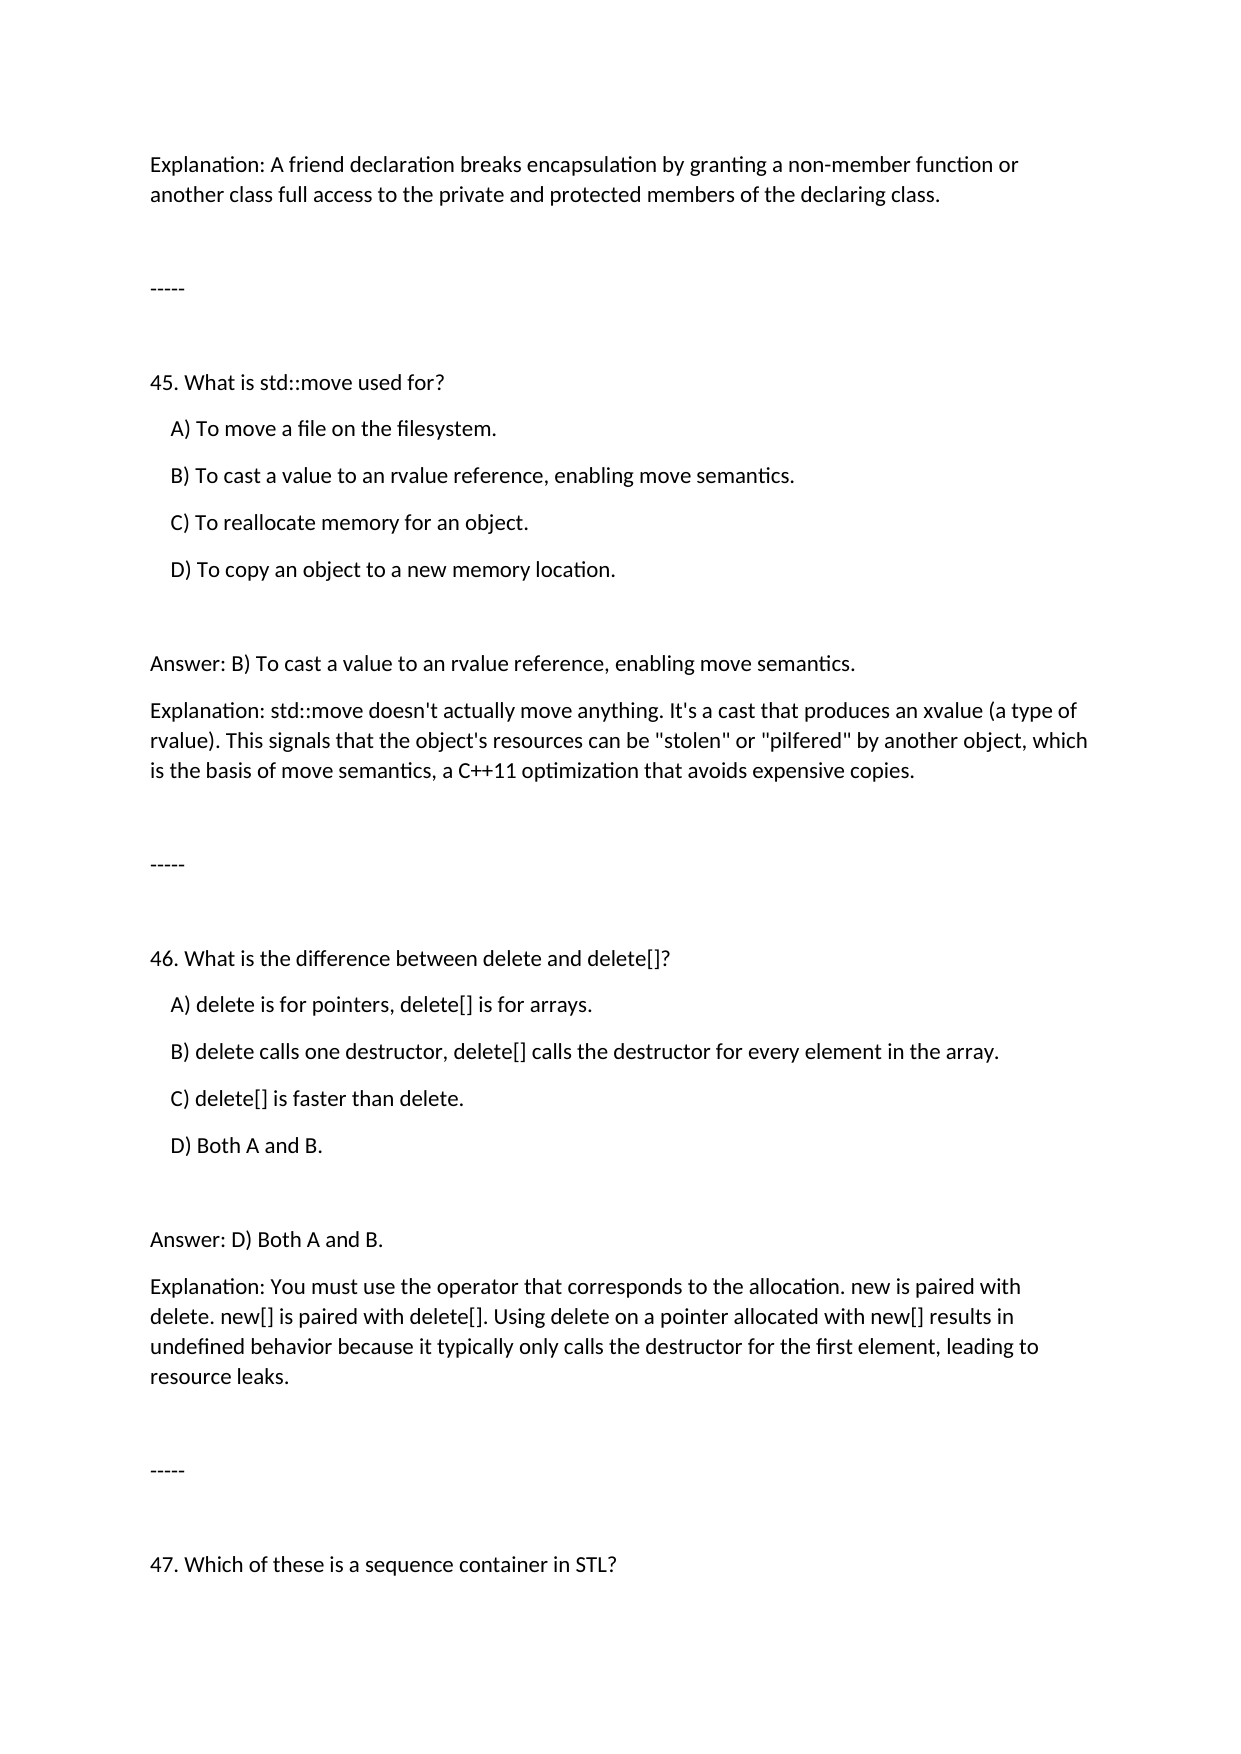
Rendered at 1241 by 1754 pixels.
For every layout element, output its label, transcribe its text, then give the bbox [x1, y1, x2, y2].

text C) To reallocate memory for an object. [150, 508, 1090, 536]
text ----- [150, 1456, 1090, 1484]
text 46. What is the difference between delete and delete[]? [150, 944, 1090, 972]
text 47. Which of these is a sequence container in STL? [150, 1550, 1090, 1578]
text B) delete calls one destructor, delete[] calls the destructor for every element in the array. [150, 1037, 1090, 1066]
text Explanation: std::move doesn't actually move anything. It's a cast that produces an xvalue (a type of rvalue). This signals that the object's resources can be "stolen" or "pilfered" by another object, which is the basis of move semantics, a C++11 optimization that avoids expensive copies. [150, 696, 1090, 784]
text 45. What is std::move used for? [150, 368, 1090, 396]
text D) To copy an object to a new memory location. [150, 555, 1090, 583]
text Explanation: A friend declaration breaks encapsulation by granting a non-member function or another class full access to the private and protected members of the declaring class. [150, 150, 1090, 208]
text Explanation: You must use the operator that corresponds to the allocation. new is paired with delete. new[] is paired with delete[]. Using delete on a pointer allocated with new[] results in undefined behavior because it typically only calls the destructor for the first element, leading to resource leaks. [150, 1272, 1090, 1391]
text C) delete[] is faster than delete. [150, 1084, 1090, 1112]
text D) Both A and B. [150, 1131, 1090, 1159]
text A) To move a file on the filesystem. [150, 414, 1090, 443]
text Answer: D) Both A and B. [150, 1225, 1090, 1253]
text A) delete is for pointers, delete[] is for arrays. [150, 991, 1090, 1019]
text B) To cast a value to an rvalue reference, enabling move semantics. [150, 461, 1090, 489]
text Answer: B) To cast a value to an rvalue reference, enabling move semantics. [150, 649, 1090, 677]
text ----- [150, 850, 1090, 878]
text ----- [150, 274, 1090, 302]
